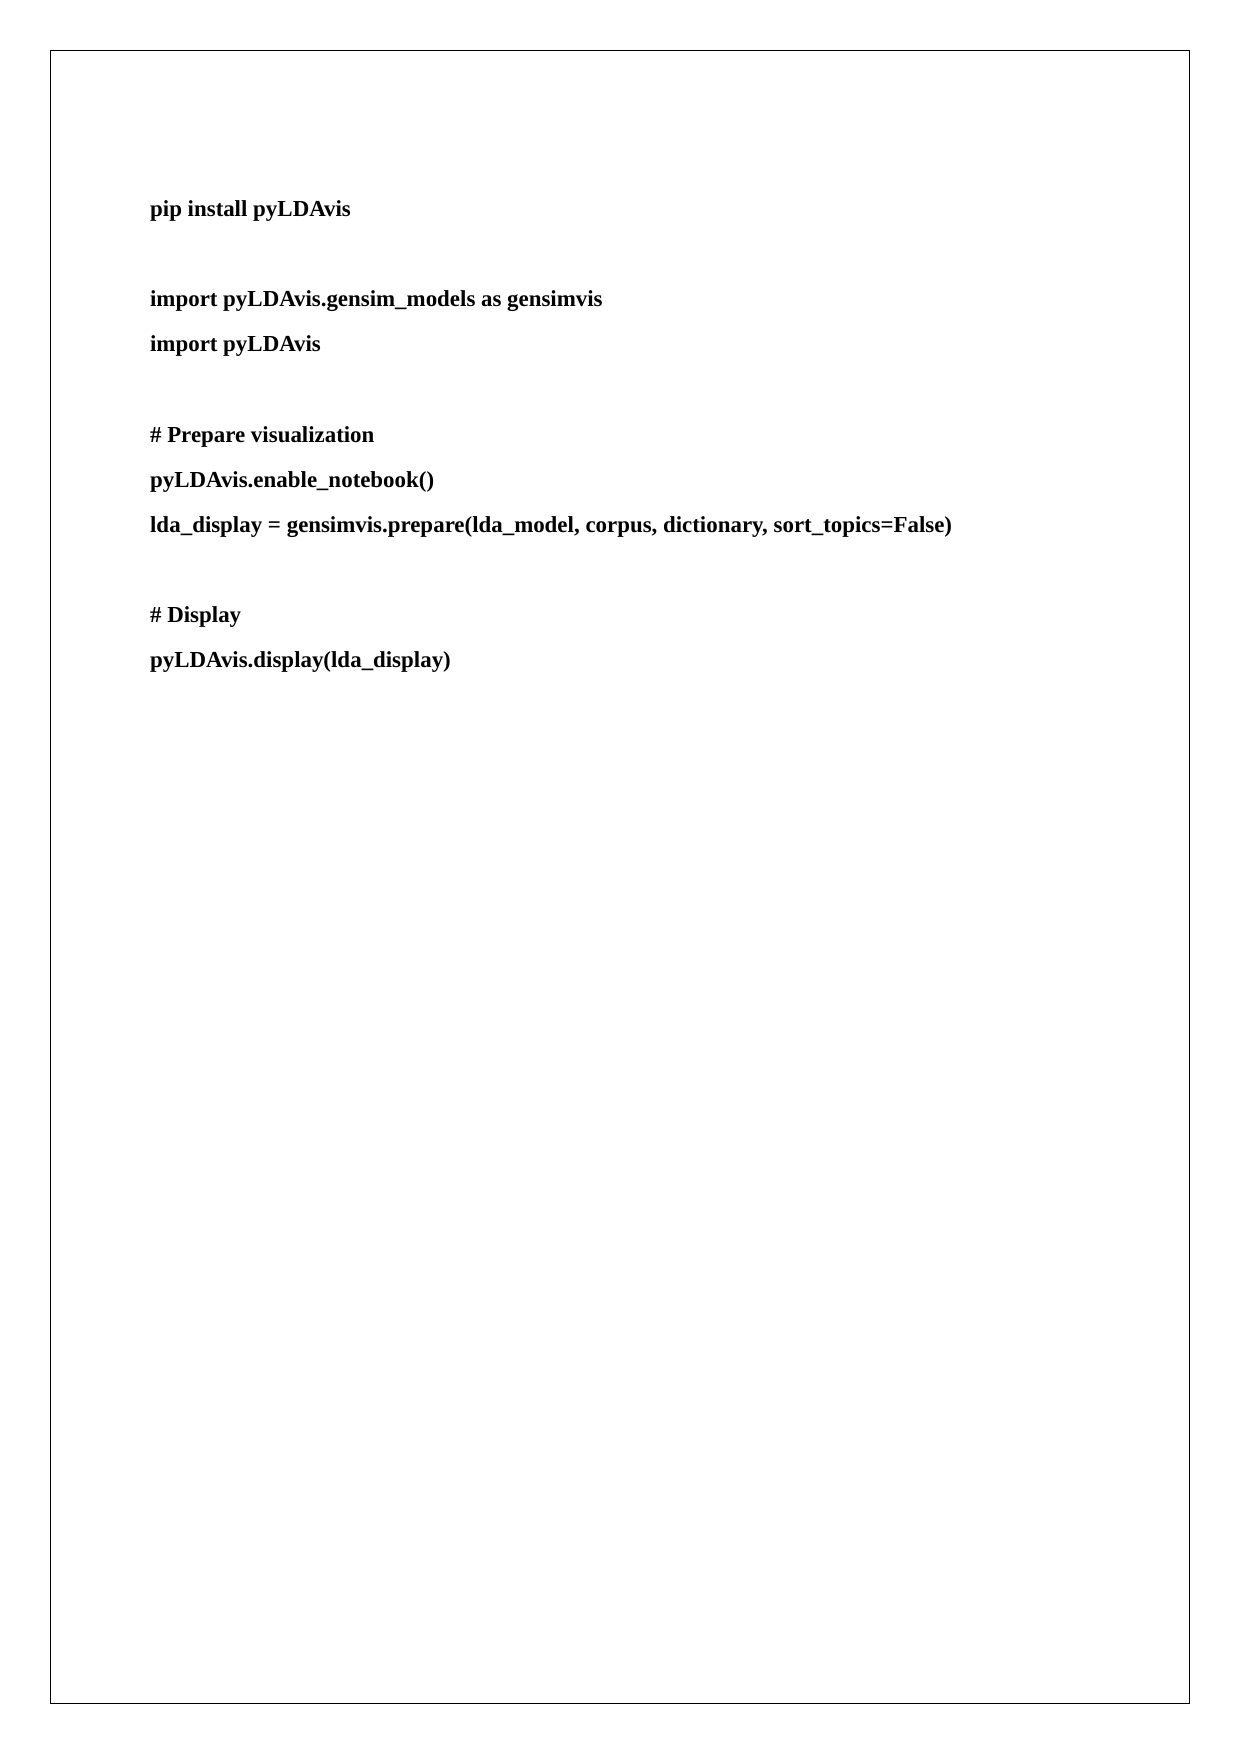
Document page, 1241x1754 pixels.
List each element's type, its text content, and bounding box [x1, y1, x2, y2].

text pyLDAvis.display(lda_display) [150, 646, 1090, 672]
text lda_display = gensimvis.prepare(lda_model, corpus, dictionary, sort_topics=False) [150, 511, 1090, 537]
text pip install pyLDAvis [150, 195, 1090, 221]
text import pyLDAvis.gensim_models as gensimvis [150, 285, 1090, 312]
text import pyLDAvis [150, 330, 1090, 357]
text # Prepare visualization [150, 421, 1090, 447]
text # Display [150, 601, 1090, 627]
text pyLDAvis.enable_notebook() [150, 466, 1090, 492]
